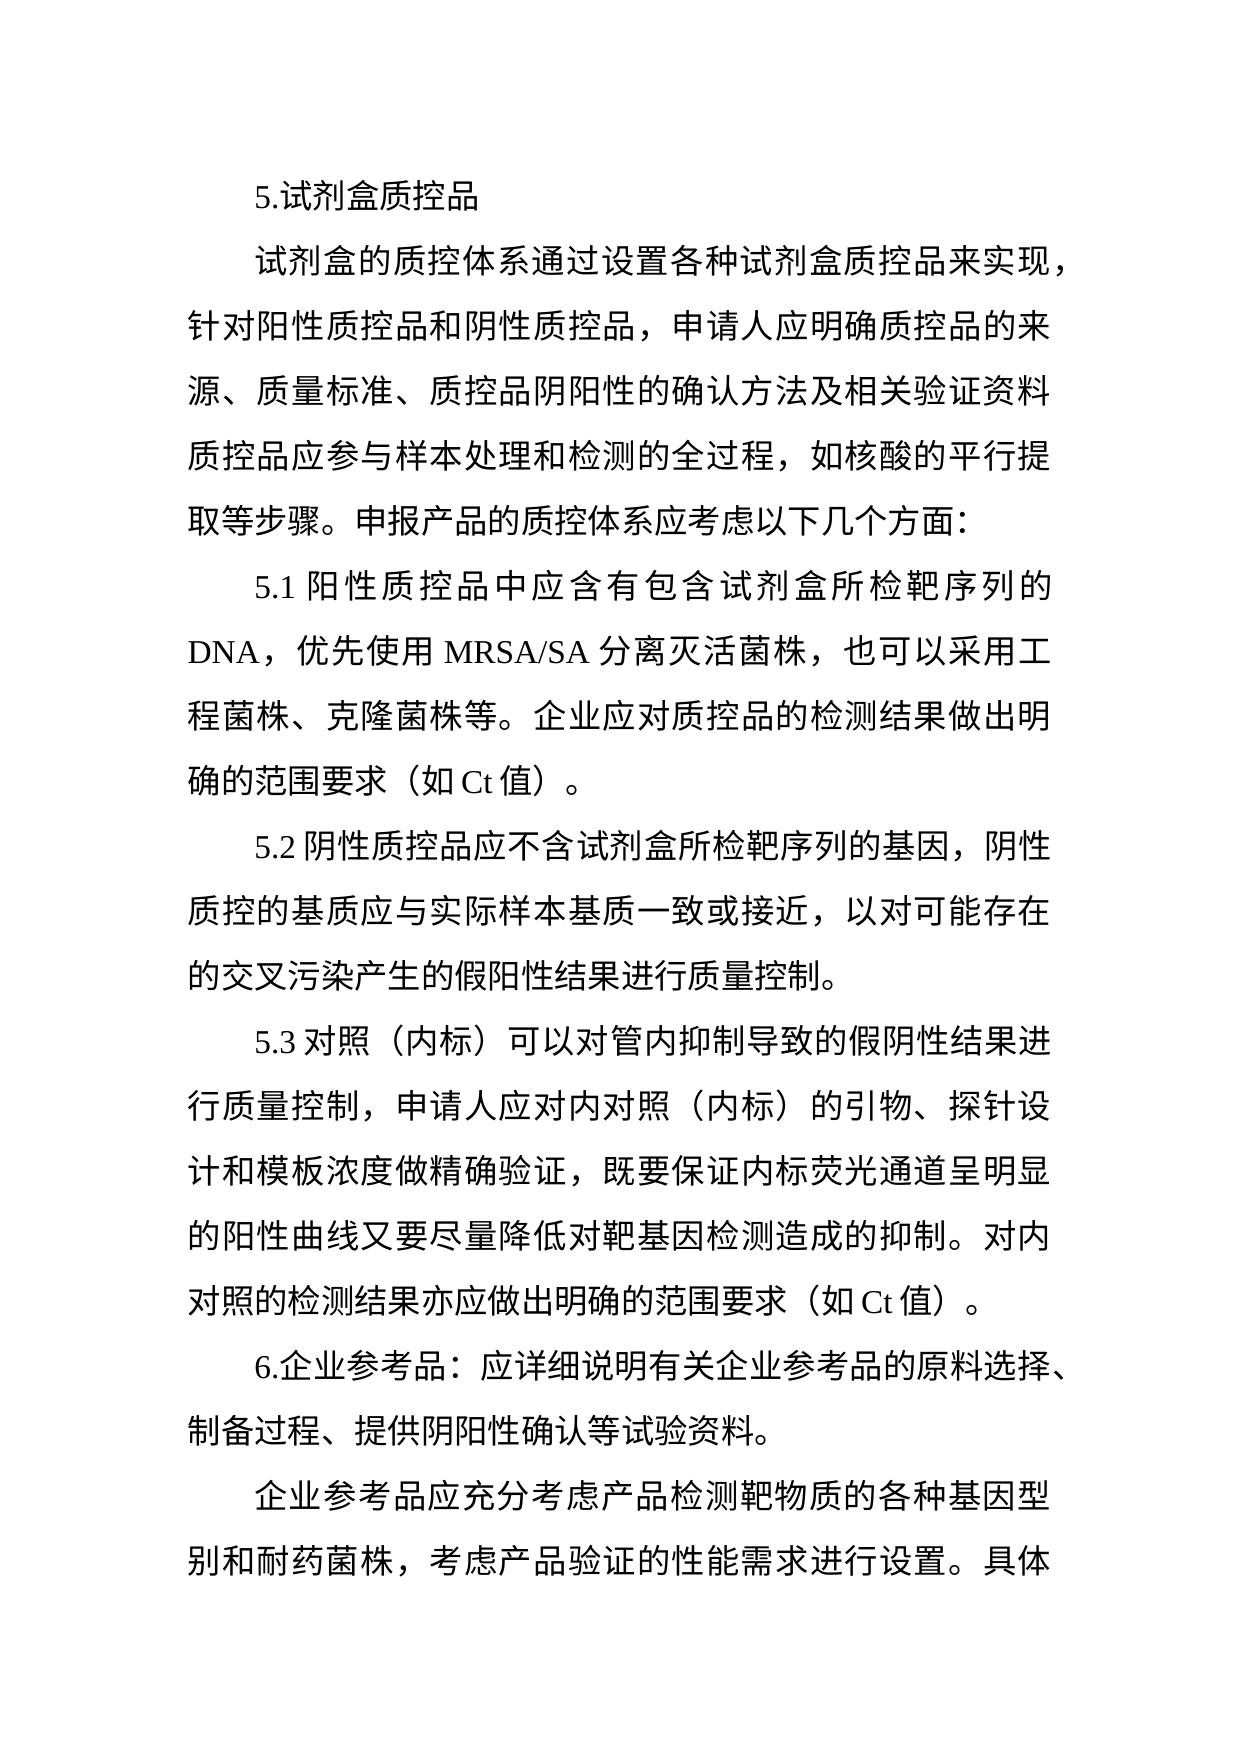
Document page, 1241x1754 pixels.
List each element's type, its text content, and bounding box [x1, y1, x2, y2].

text 5.1阳性质控品中应含有包含试剂盒所检靶序列的DNA，优先使用MRSA/SA分离灭活菌株，也可以采用工程菌株、克隆菌株等。企业应对质控品的检测结果做出明确的范围要求（如Ct值）。 [187, 552, 1053, 812]
text 6.企业参考品：应详细说明有关企业参考品的原料选择、制备过程、提供阴阳性确认等试验资料。 [187, 1332, 1053, 1462]
text 5.试剂盒质控品 [187, 162, 1053, 227]
text 5.2阴性质控品应不含试剂盒所检靶序列的基因，阴性质控的基质应与实际样本基质一致或接近，以对可能存在的交叉污染产生的假阳性结果进行质量控制。 [187, 812, 1053, 1007]
text 试剂盒的质控体系通过设置各种试剂盒质控品来实现，针对阳性质控品和阴性质控品，申请人应明确质控品的来源、质量标准、质控品阴阳性的确认方法及相关验证资料。质控品应参与样本处理和检测的全过程，如核酸的平行提取等步骤。申报产品的质控体系应考虑以下几个方面： [187, 227, 1053, 552]
text 5.3对照（内标）可以对管内抑制导致的假阴性结果进行质量控制，申请人应对内对照（内标）的引物、探针设计和模板浓度做精确验证，既要保证内标荧光通道呈明显的阳性曲线又要尽量降低对靶基因检测造成的抑制。对内对照的检测结果亦应做出明确的范围要求（如Ct值）。 [187, 1007, 1053, 1332]
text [187, 1462, 1053, 1592]
